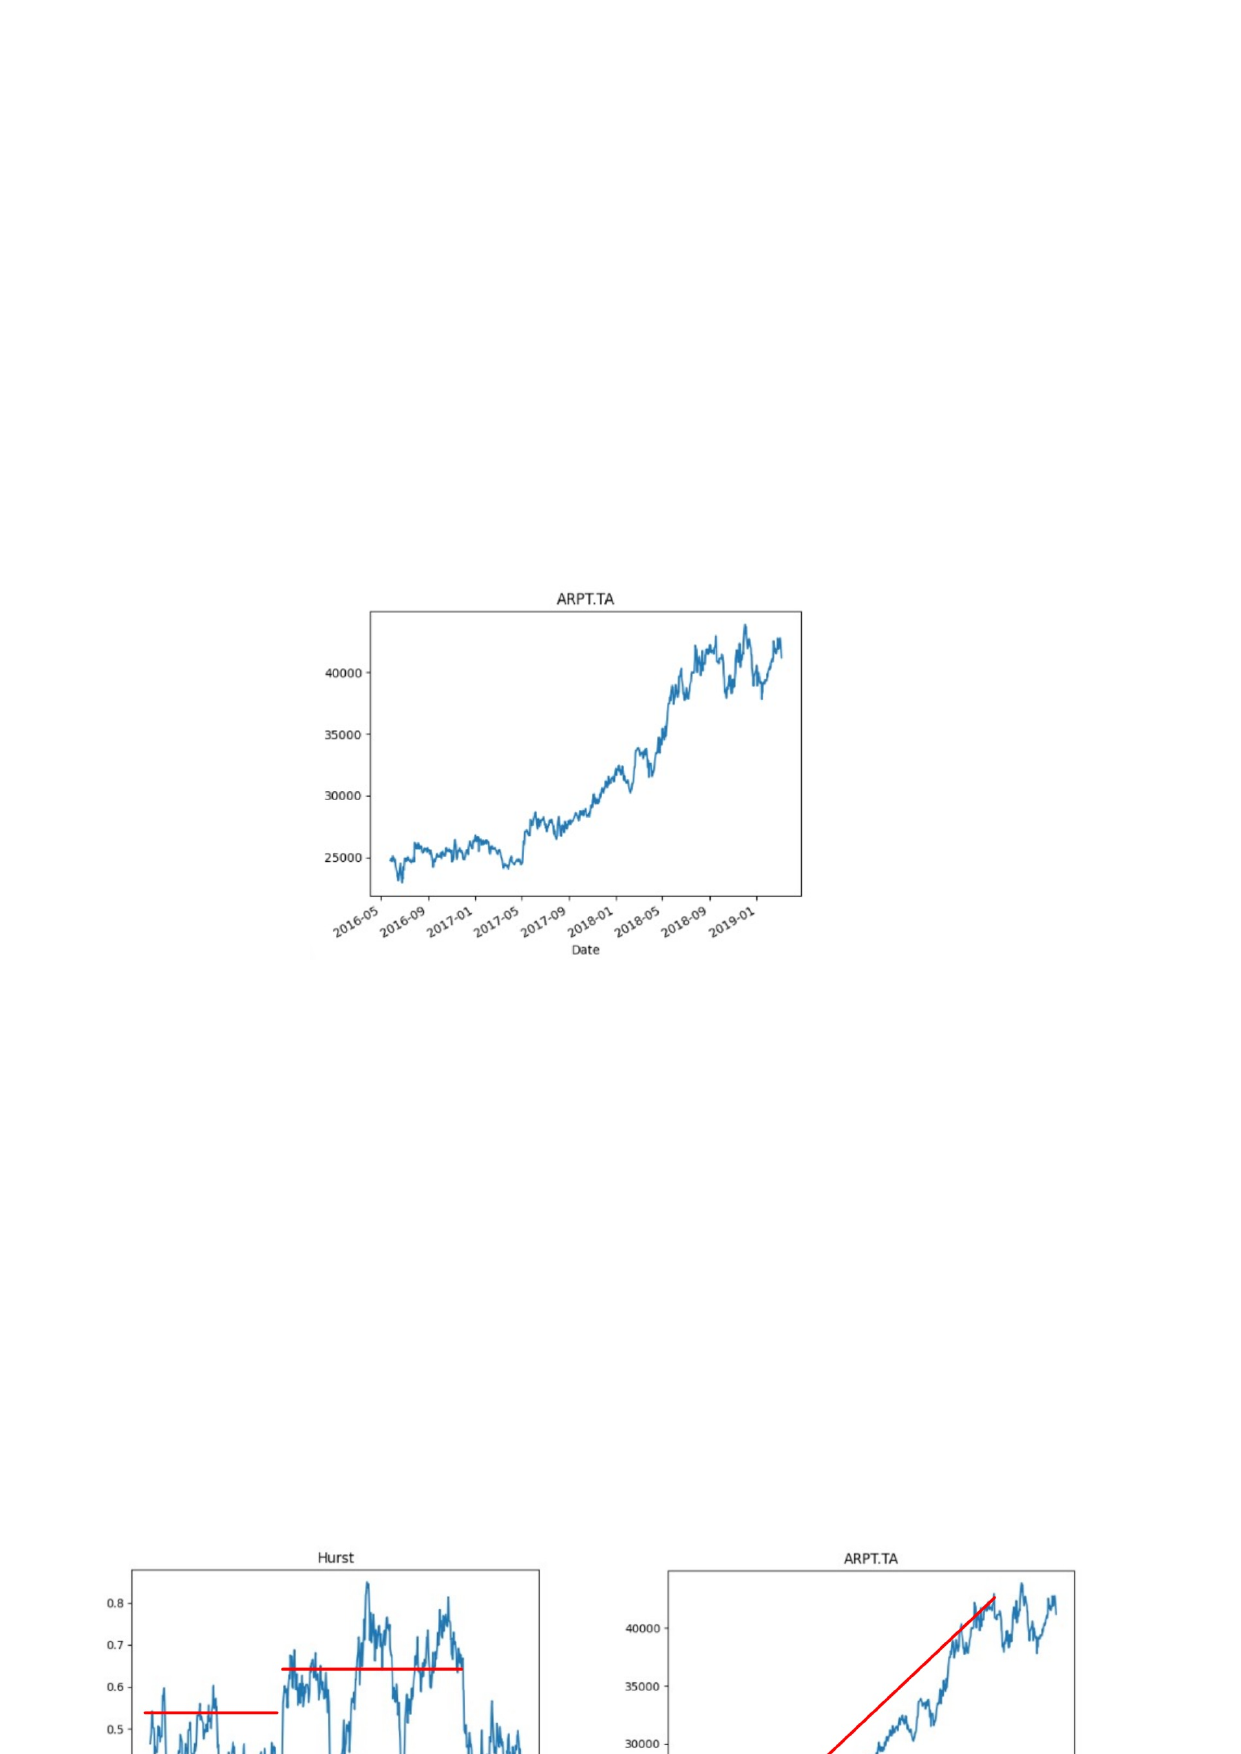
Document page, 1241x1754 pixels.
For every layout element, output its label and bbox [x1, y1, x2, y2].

picture [86, 1527, 1120, 1754]
picture [310, 584, 821, 960]
